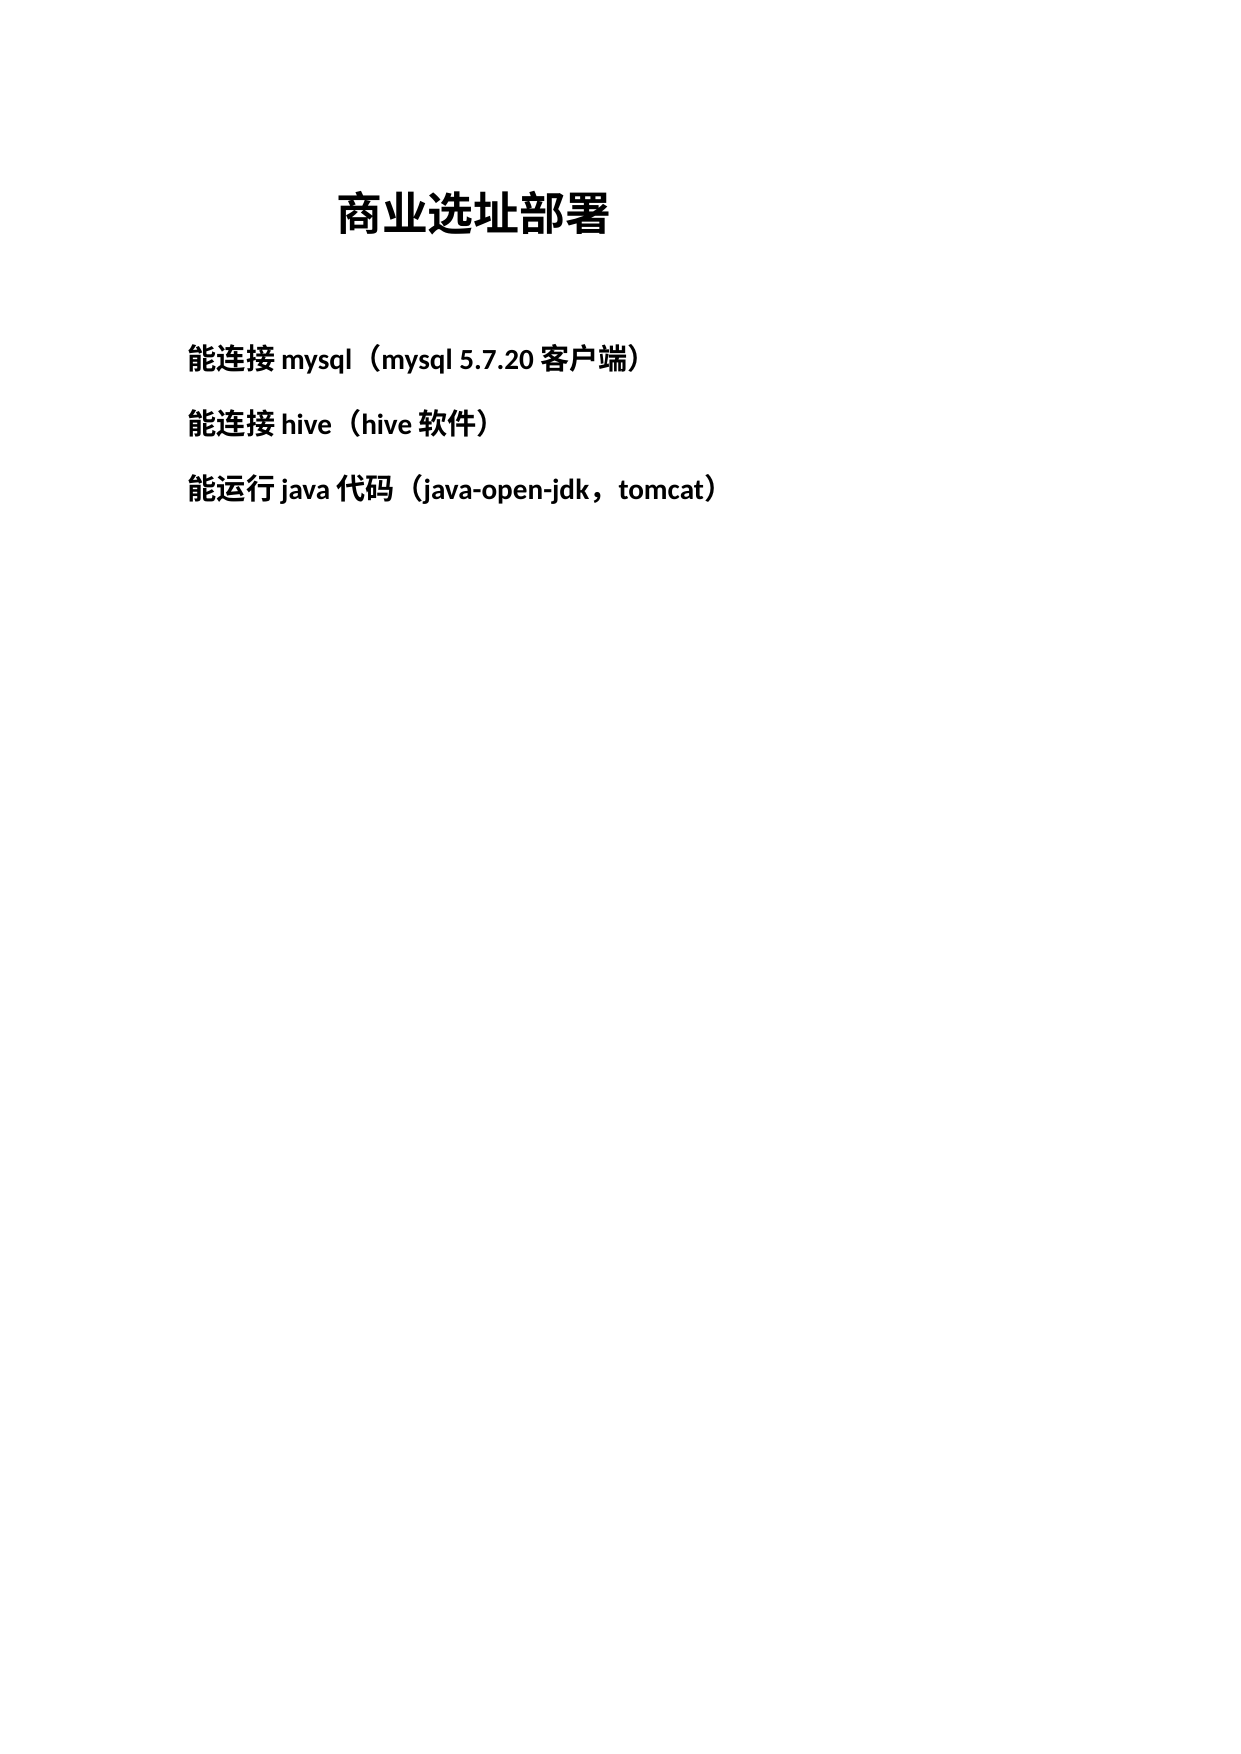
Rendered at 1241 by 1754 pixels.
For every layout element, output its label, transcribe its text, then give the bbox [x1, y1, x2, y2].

text 能连接mysql（mysql 5.7.20客户端） [187, 324, 1053, 389]
text 能运行java代码（java-open-jdk，tomcat） [187, 454, 1053, 519]
text 商业选址部署 [187, 162, 1053, 259]
text 能连接hive（hive软件） [187, 389, 1053, 454]
